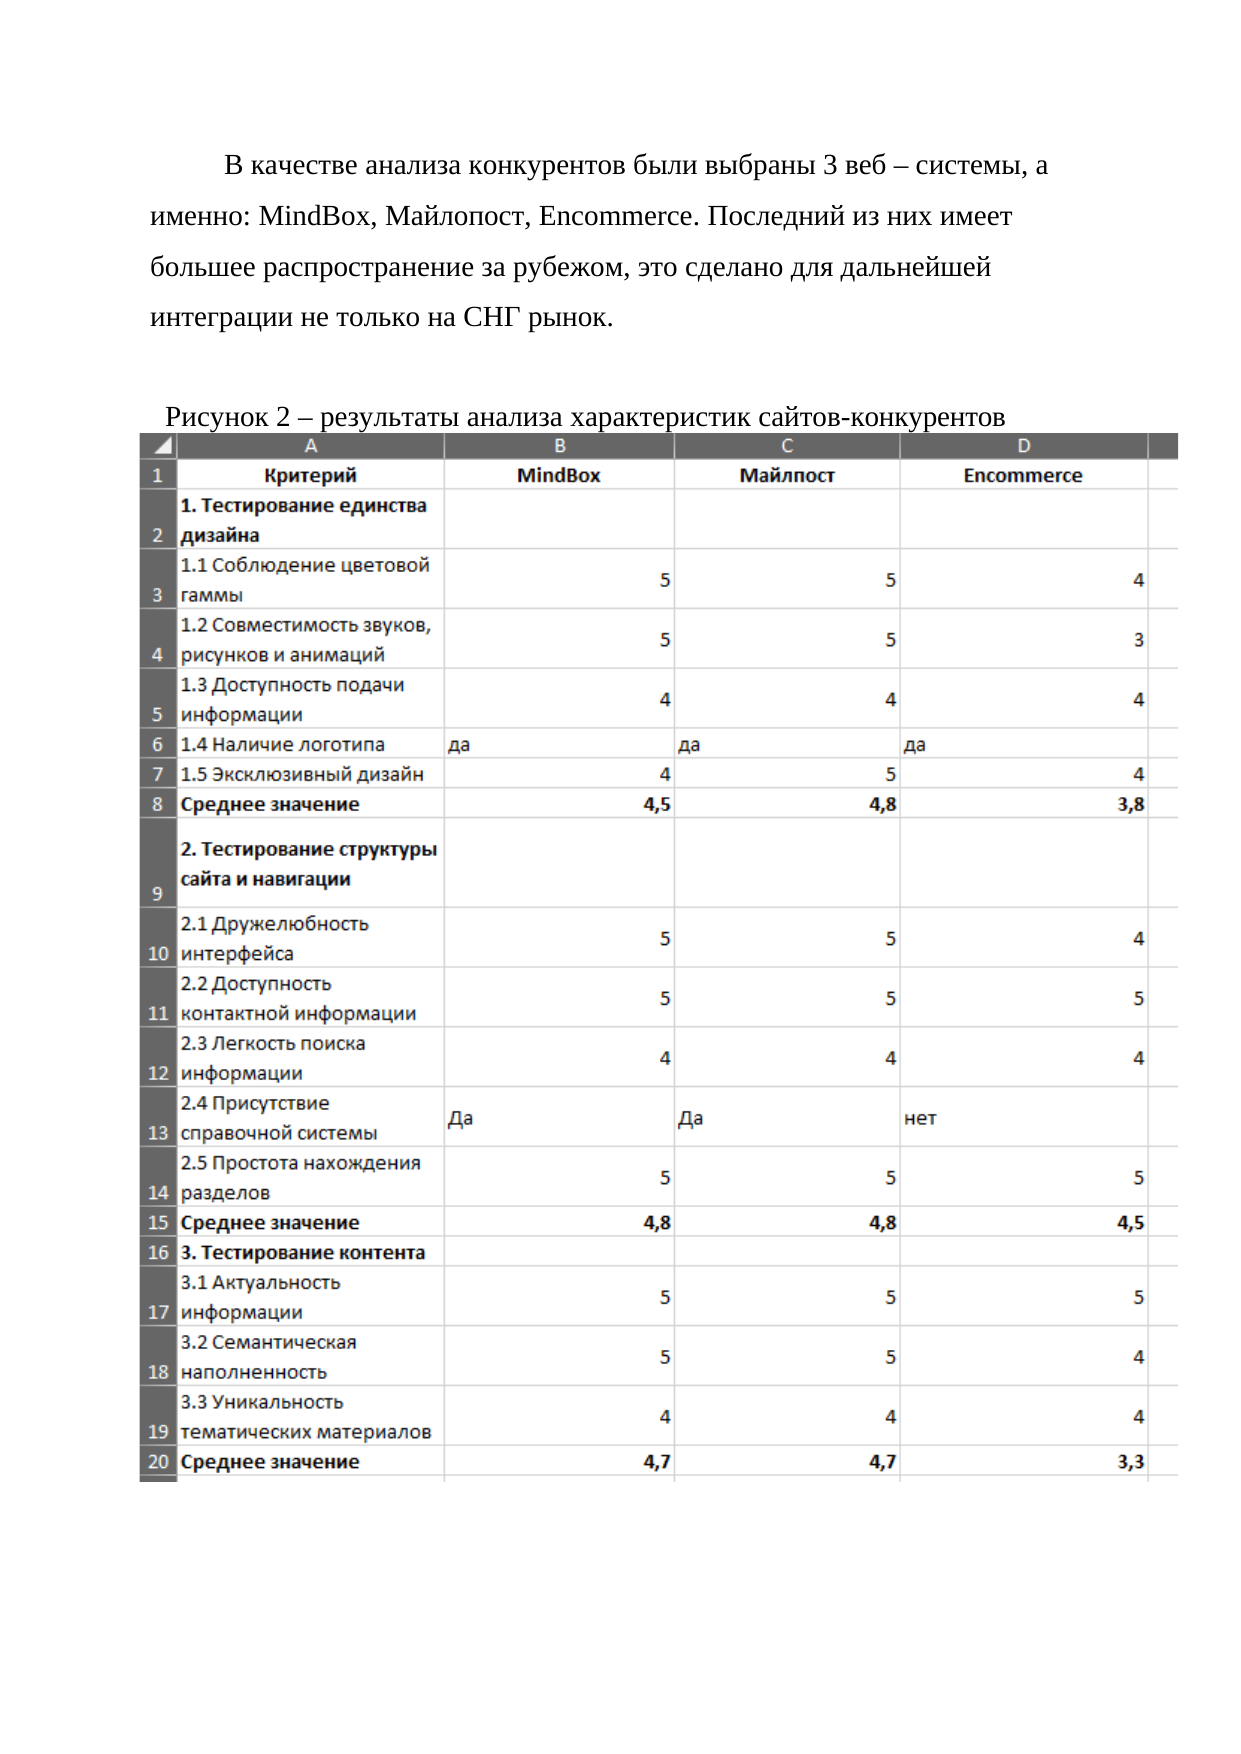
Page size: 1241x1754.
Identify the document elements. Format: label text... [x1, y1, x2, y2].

picture [139, 433, 1179, 1482]
text Рисунок 2 – результаты анализа характеристик сайтов-конкурентов [165, 401, 1178, 433]
text В качестве анализа конкурентов были выбраны 3 веб – системы, а именно: MindBox, Майлопост, Encommerce. Последний из них имеет большее распространение за рубежом, это сделано для дальнейшей интеграции не только на СНГ рынок. [150, 147, 1090, 383]
